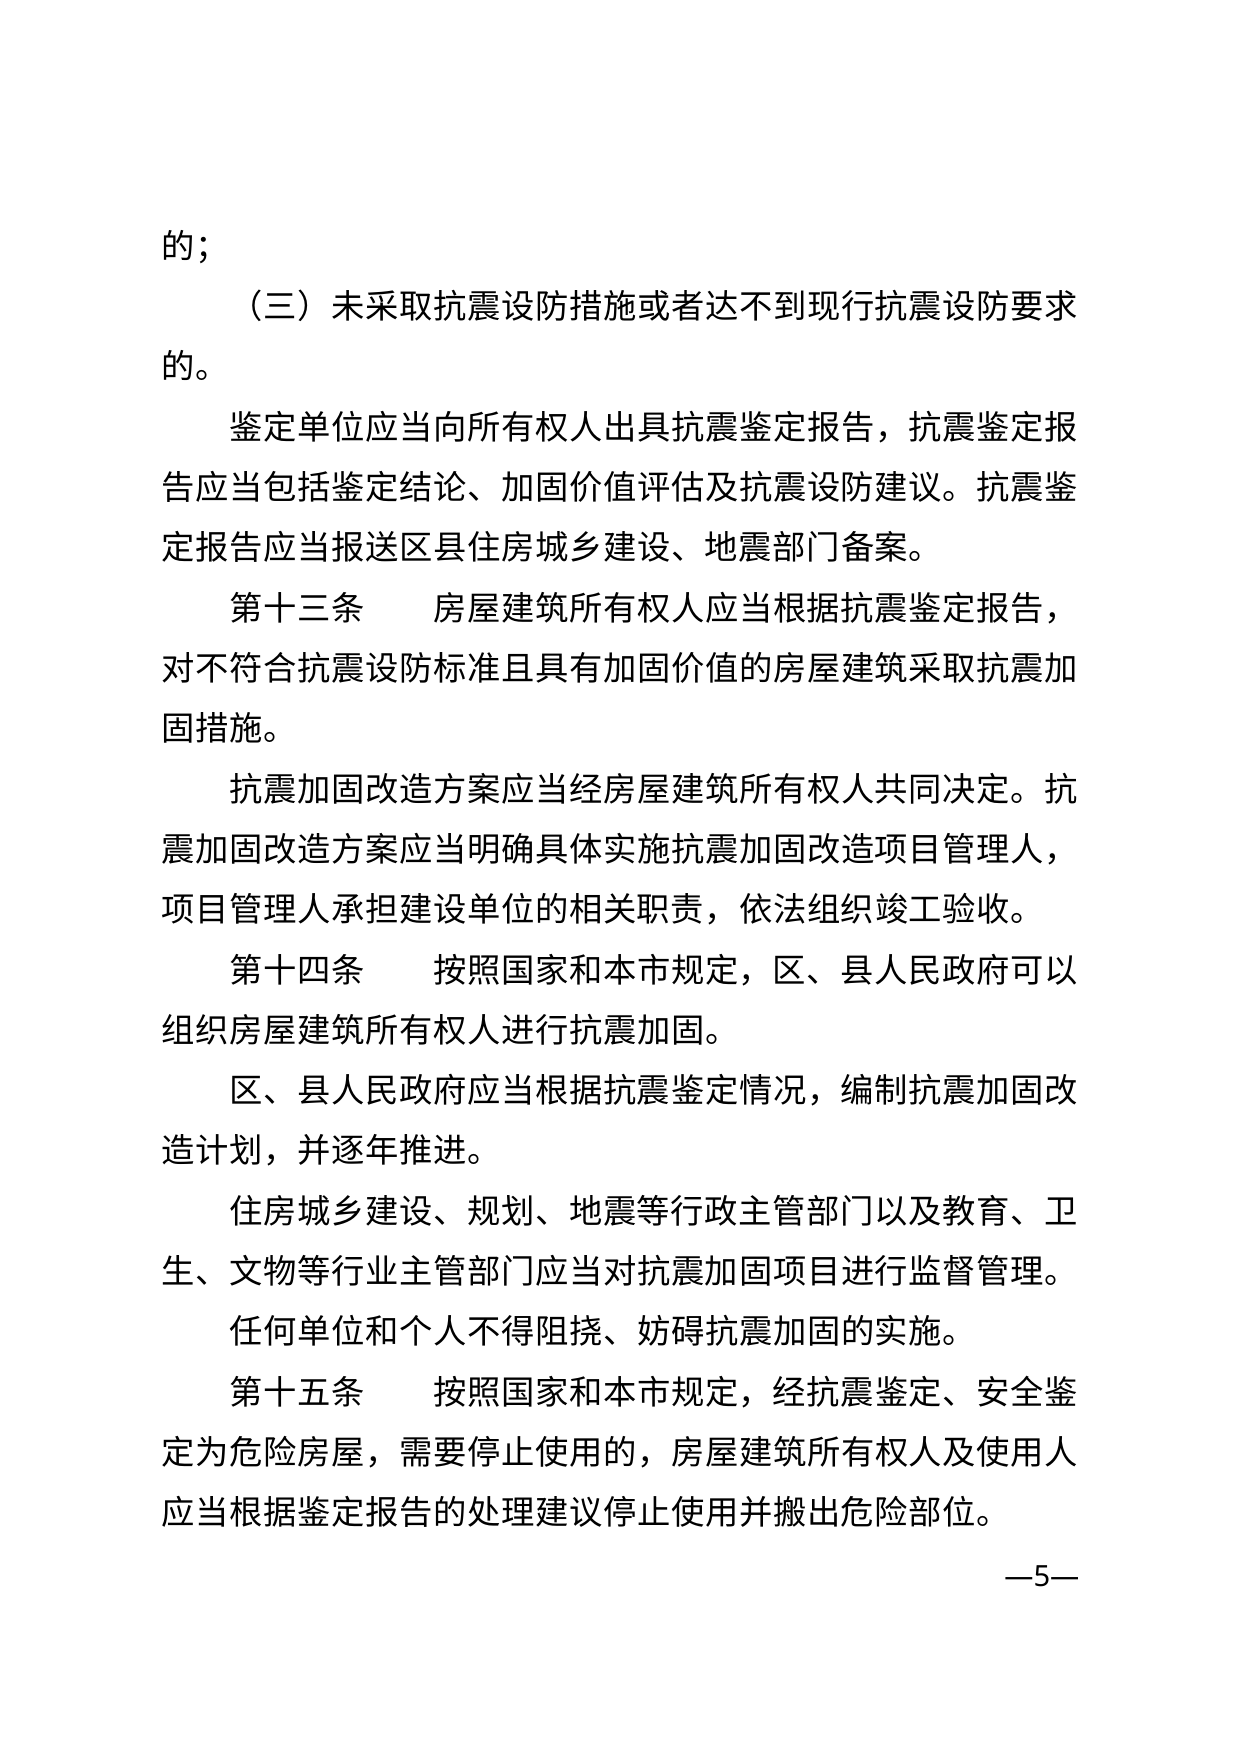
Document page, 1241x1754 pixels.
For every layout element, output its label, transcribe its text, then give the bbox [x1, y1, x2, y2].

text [162, 213, 1078, 274]
text （三）未采取抗震设防措施或者达不到现行抗震设防要求的。 [162, 274, 1078, 394]
text 区、县人民政府应当根据抗震鉴定情况，编制抗震加固改造计划，并逐年推进。 [162, 1058, 1078, 1178]
text 第十四条 按照国家和本市规定，区、县人民政府可以组织房屋建筑所有权人进行抗震加固。 [162, 937, 1078, 1058]
text 第十三条 房屋建筑所有权人应当根据抗震鉴定报告，对不符合抗震设防标准且具有加固价值的房屋建筑采取抗震加固措施。 [162, 575, 1078, 756]
text 住房城乡建设、规划、地震等行政主管部门以及教育、卫生、文物等行业主管部门应当对抗震加固项目进行监督管理。 [162, 1178, 1078, 1299]
text 第十五条 按照国家和本市规定，经抗震鉴定、安全鉴定为危险房屋，需要停止使用的，房屋建筑所有权人及使用人应当根据鉴定报告的处理建议停止使用并搬出危险部位。 [162, 1359, 1078, 1540]
text 抗震加固改造方案应当经房屋建筑所有权人共同决定。抗震加固改造方案应当明确具体实施抗震加固改造项目管理人，项目管理人承担建设单位的相关职责，依法组织竣工验收。 [162, 756, 1078, 937]
text 鉴定单位应当向所有权人出具抗震鉴定报告，抗震鉴定报告应当包括鉴定结论、加固价值评估及抗震设防建议。抗震鉴定报告应当报送区县住房城乡建设、地震部门备案。 [162, 394, 1078, 575]
text 任何单位和个人不得阻挠、妨碍抗震加固的实施。 [162, 1299, 1078, 1359]
